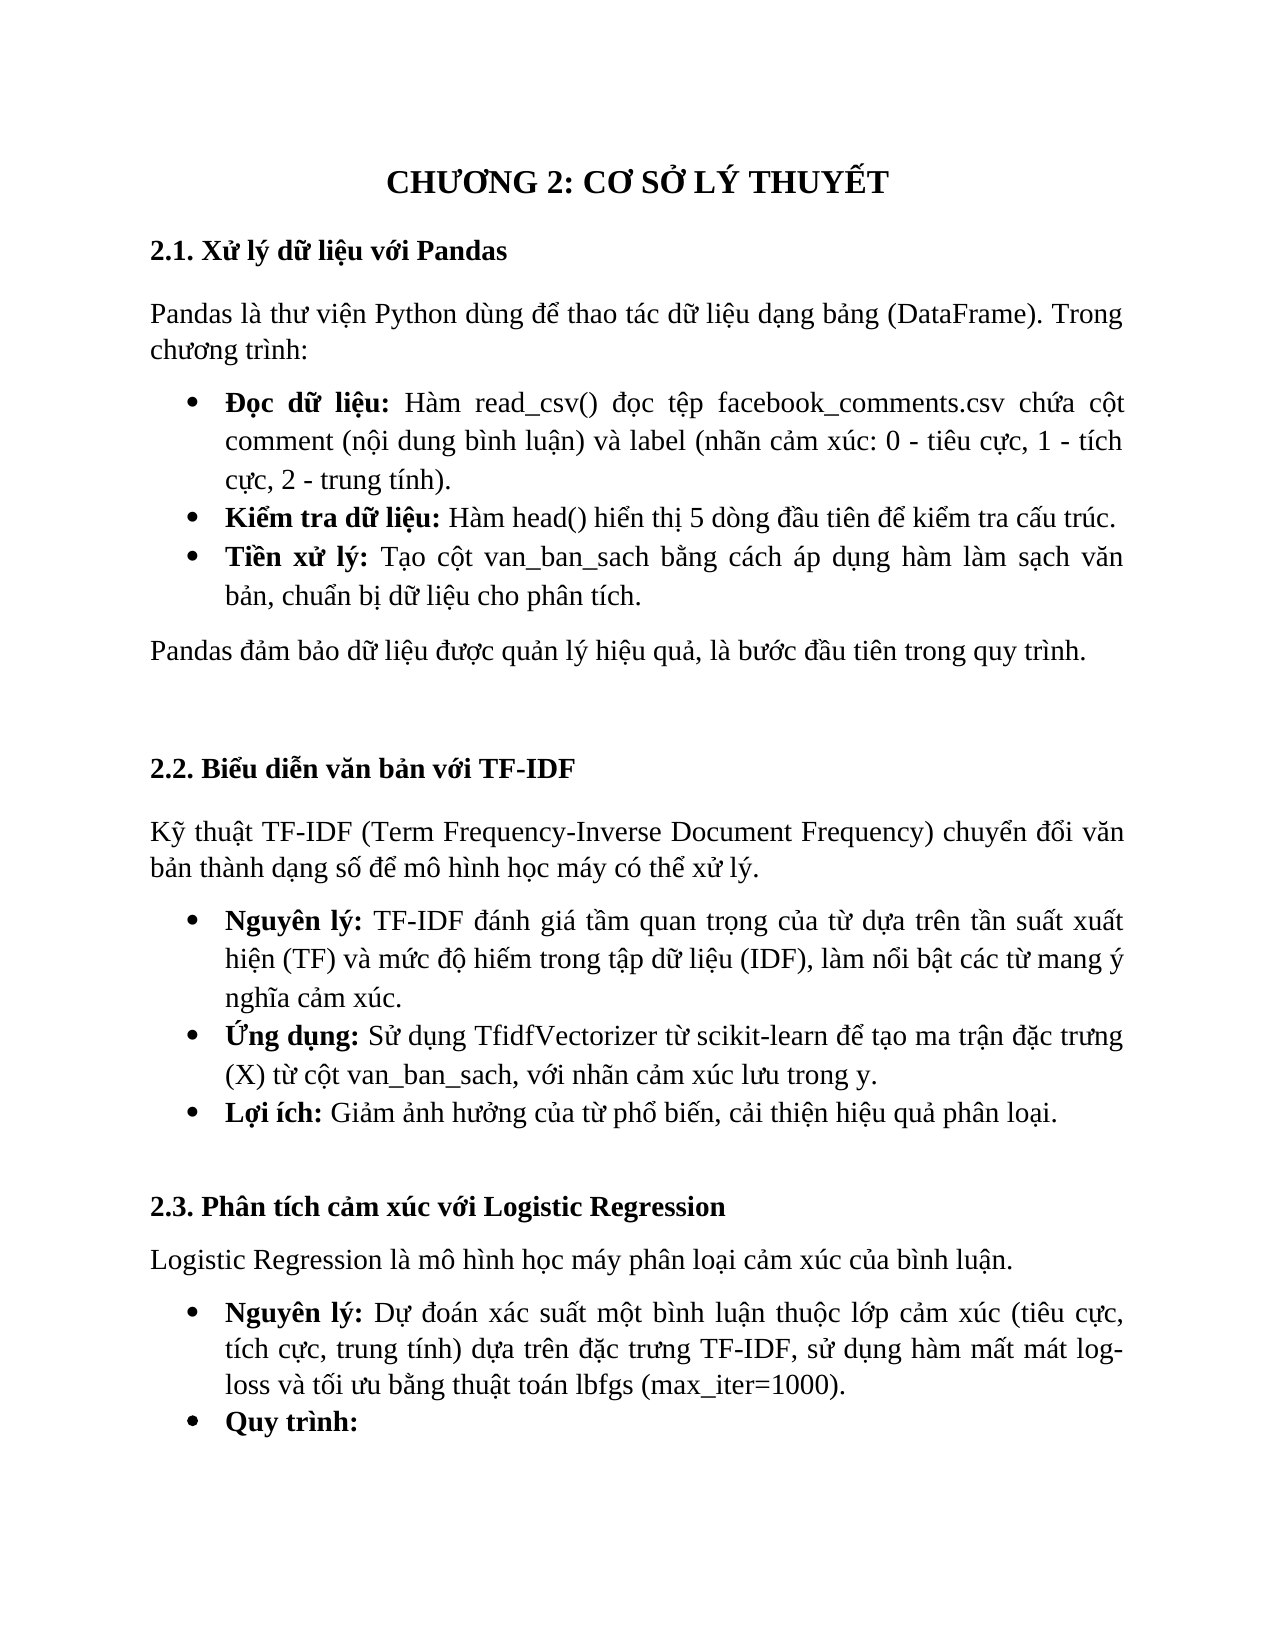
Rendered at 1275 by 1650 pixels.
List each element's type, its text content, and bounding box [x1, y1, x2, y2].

text Pandas là thư viện Python dùng để thao tác dữ liệu dạng bảng (DataFrame). Trong chương trình: [150, 296, 1125, 365]
text Logistic Regression là mô hình học máy phân loại cảm xúc của bình luận. [150, 1242, 1125, 1276]
text Kỹ thuật TF-IDF (Term Frequency-Inverse Document Frequency) chuyển đổi văn bản thành dạng số để mô hình học máy có thể xử lý. [150, 814, 1125, 883]
subtitle CHƯƠNG 2: CƠ SỞ LÝ THUYẾT [150, 162, 1125, 201]
list Nguyên lý: Dự đoán xác suất một bình luận thuộc lớp cảm xúc (tiêu cực, tích cực, trung tính) dựa trên đặc trưng TF-IDF, sử dụng hàm mất mát log-loss và tối ưu bằng thuật toán lbfgs (max_iter=1000). [187, 1295, 1125, 1401]
list Tiền xử lý: Tạo cột van_ban_sach bằng cách áp dụng hàm làm sạch văn bản, chuẩn bị dữ liệu cho phân tích. [187, 539, 1125, 611]
list Ứng dụng: Sử dụng TfidfVectorizer từ scikit-learn để tạo ma trận đặc trưng (X) từ cột van_ban_sach, với nhãn cảm xúc lưu trong y. [187, 1018, 1125, 1091]
text Pandas đảm bảo dữ liệu được quản lý hiệu quả, là bước đầu tiên trong quy trình. [150, 633, 1125, 666]
subtitle 2.1. Xử lý dữ liệu với Pandas [150, 233, 1125, 267]
list Nguyên lý: TF-IDF đánh giá tầm quan trọng của từ dựa trên tần suất xuất hiện (TF) và mức độ hiếm trong tập dữ liệu (IDF), làm nổi bật các từ mang ý nghĩa cảm xúc. [187, 903, 1125, 1013]
list Lợi ích: Giảm ảnh hưởng của từ phổ biến, cải thiện hiệu quả phân loại. [187, 1096, 1125, 1129]
text 2.3. Phân tích cảm xúc với Logistic Regression [150, 1189, 1125, 1223]
list Kiểm tra dữ liệu: Hàm head() hiển thị 5 dòng đầu tiên để kiểm tra cấu trúc. [187, 500, 1125, 534]
list Đọc dữ liệu: Hàm read_csv() đọc tệp facebook_comments.csv chứa cột comment (nội dung bình luận) và label (nhãn cảm xúc: 0 - tiêu cực, 1 - tích cực, 2 - trung tính). [187, 385, 1125, 495]
subtitle 2.2. Biểu diễn văn bản với TF-IDF [150, 751, 1125, 784]
list Quy trình: [187, 1404, 1125, 1437]
